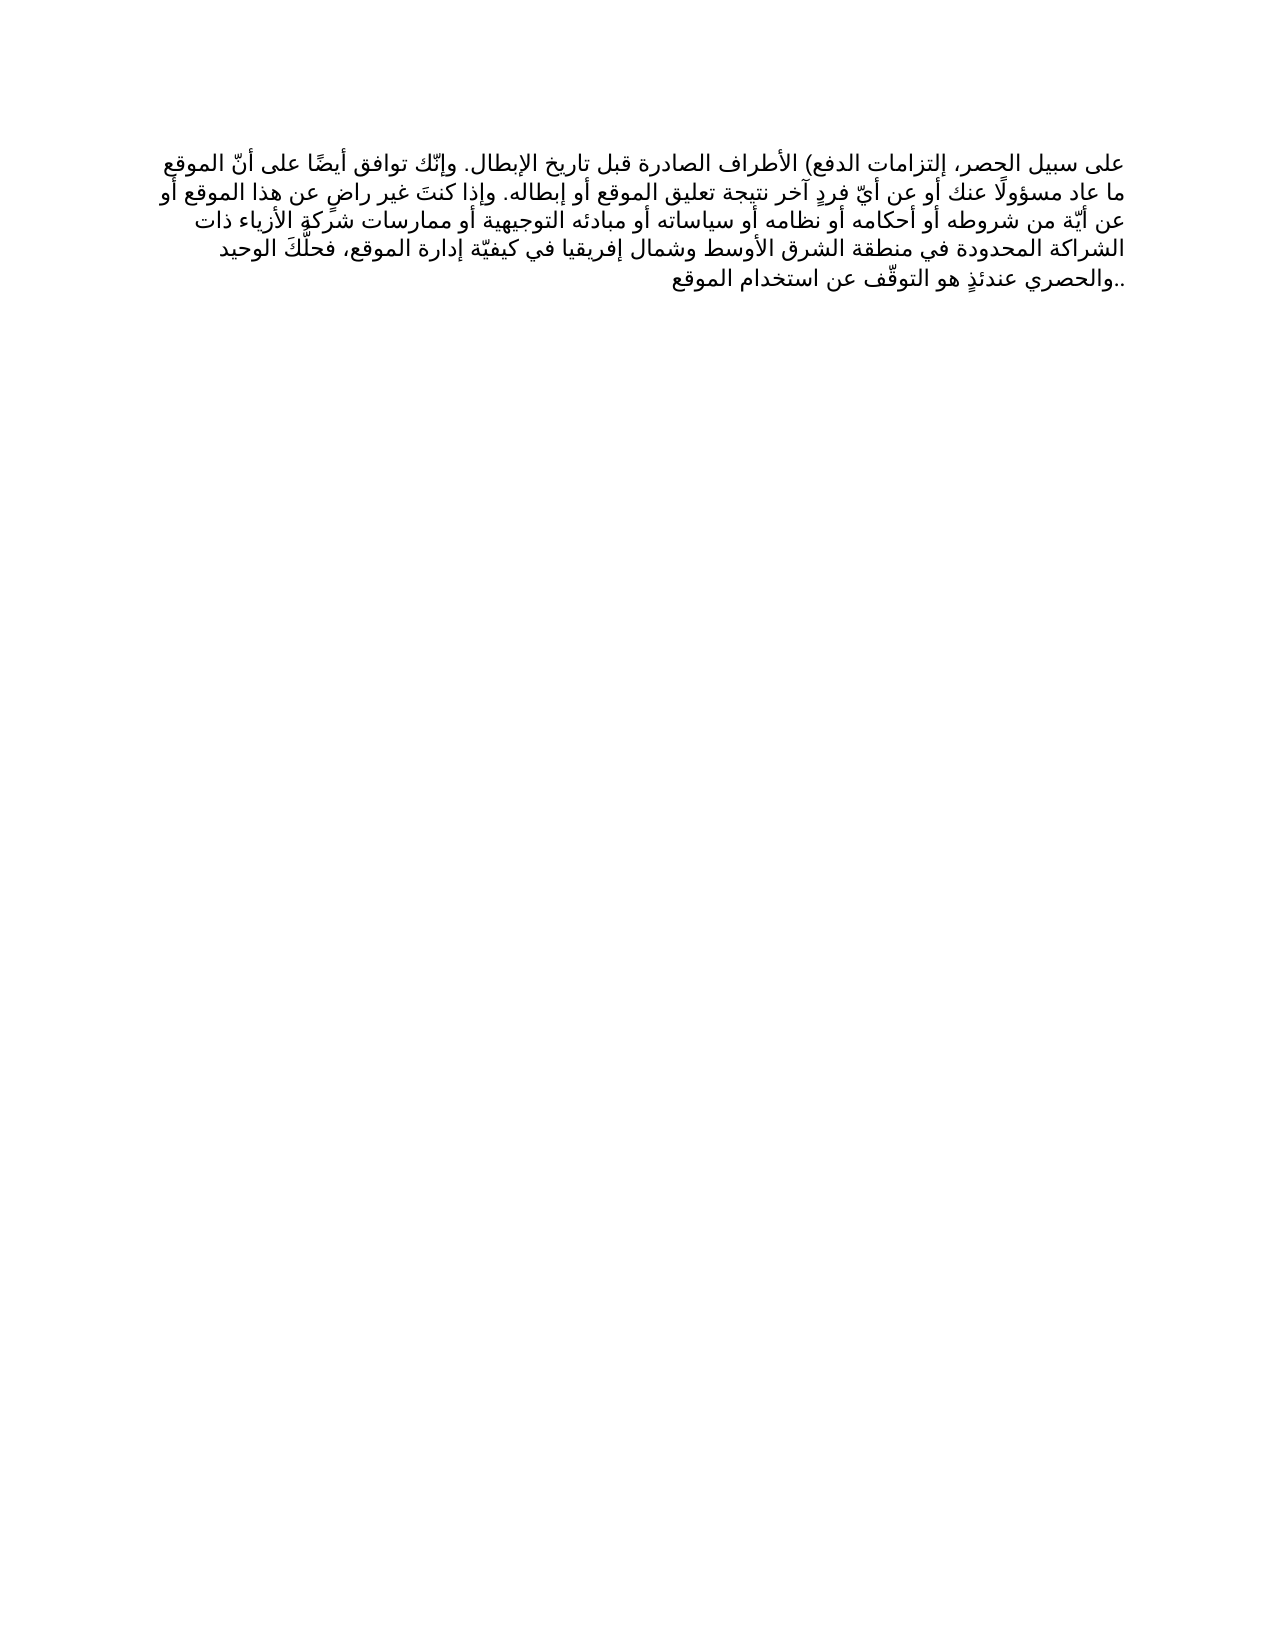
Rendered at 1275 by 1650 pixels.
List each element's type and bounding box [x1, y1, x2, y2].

text [150, 150, 1125, 292]
